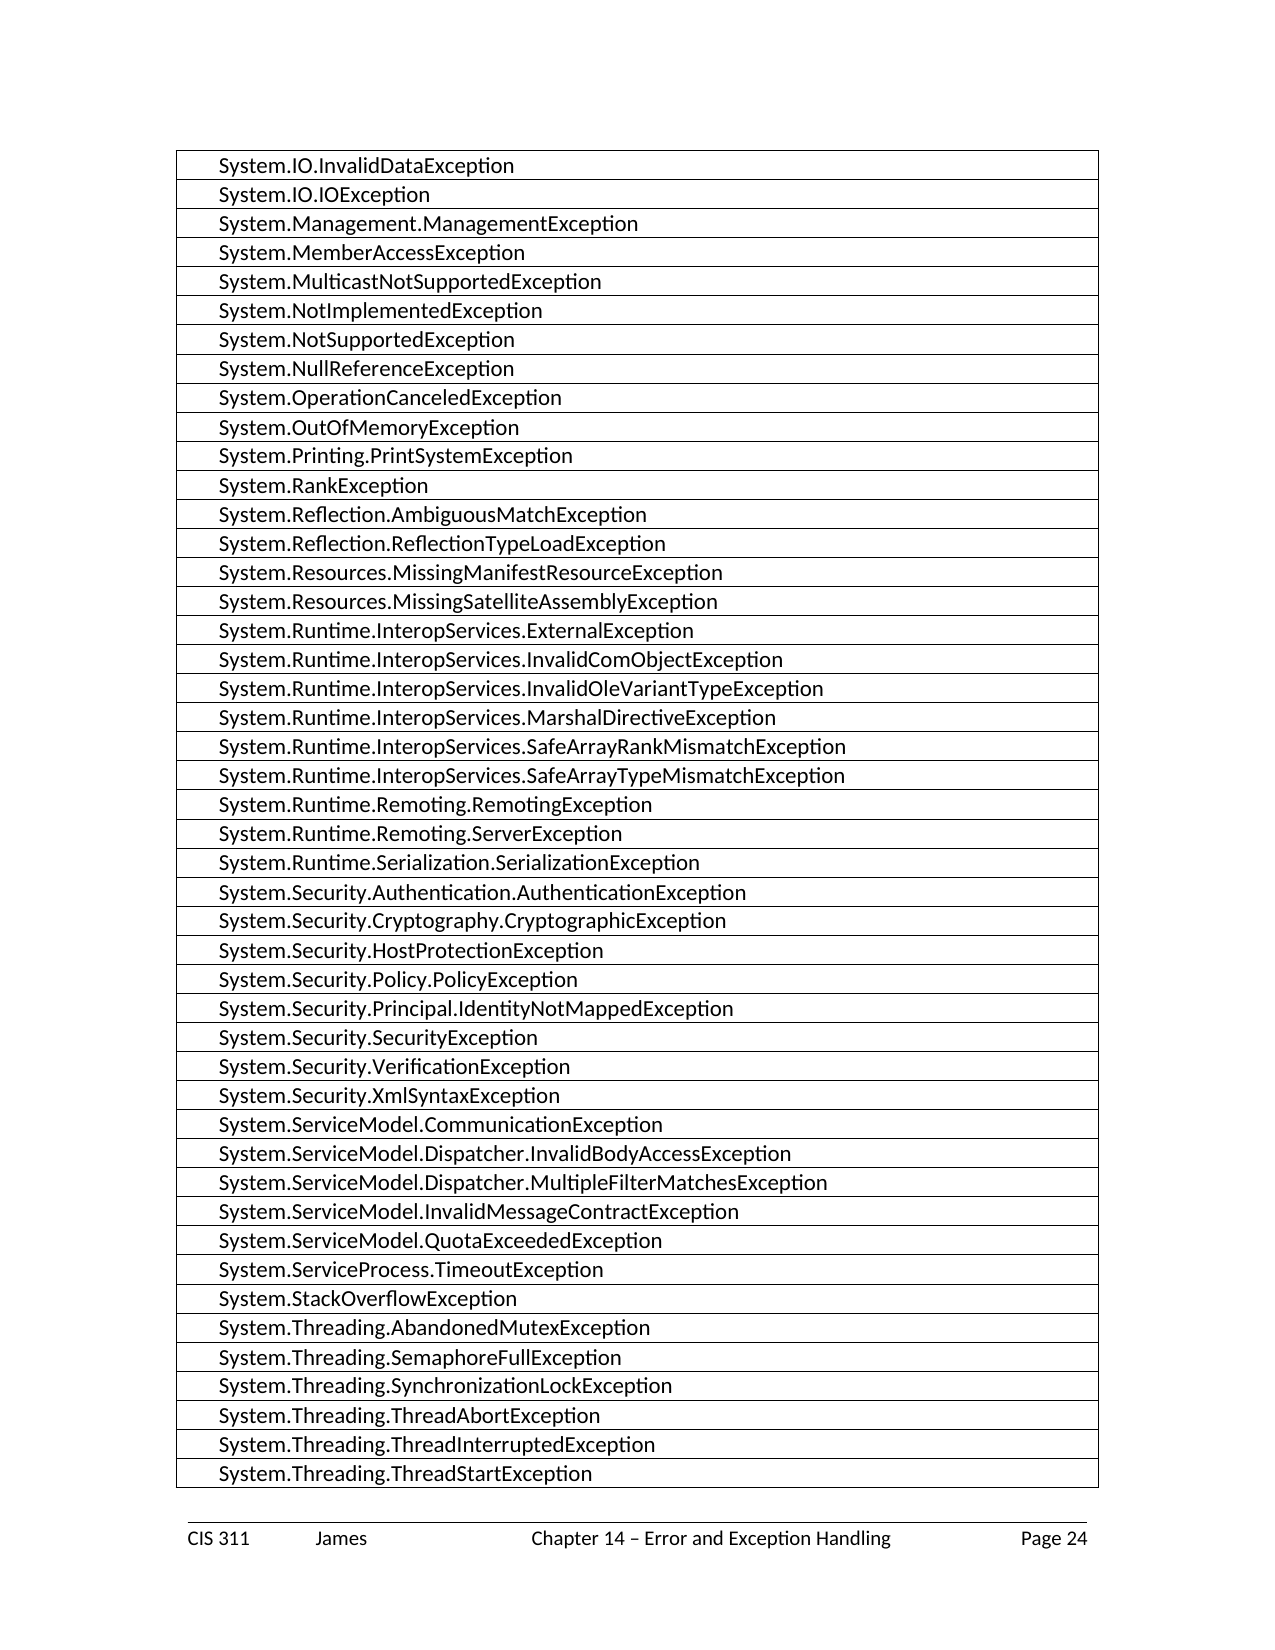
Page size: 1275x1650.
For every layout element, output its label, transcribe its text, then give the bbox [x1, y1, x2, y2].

table_cell System.Threading.ThreadAbortException [177, 1401, 1098, 1429]
table_cell System.Security.XmlSyntaxException [177, 1081, 1098, 1109]
table_cell System.ServiceModel.QuotaExceededException [177, 1226, 1098, 1254]
table_cell System.Security.Principal.IdentityNotMappedException [177, 994, 1098, 1022]
table_cell System.Management.ManagementException [177, 209, 1098, 237]
table_cell System.IO.InvalidDataException [177, 151, 1098, 179]
table_cell System.Runtime.Remoting.ServerException [177, 820, 1098, 847]
table_cell System.OutOfMemoryException [177, 413, 1098, 441]
table_cell System.Security.Cryptography.CryptographicException [177, 907, 1098, 935]
table_cell System.Runtime.InteropServices.MarshalDirectiveException [177, 703, 1098, 731]
table_cell System.OperationCanceledException [177, 384, 1098, 412]
table_cell System.ServiceProcess.TimeoutException [177, 1255, 1098, 1283]
table_cell System.Security.SecurityException [177, 1023, 1098, 1051]
table_cell System.Runtime.InteropServices.InvalidOleVariantTypeException [177, 674, 1098, 702]
table_cell System.Reflection.AmbiguousMatchException [177, 500, 1098, 528]
table_cell System.Runtime.Serialization.SerializationException [177, 849, 1098, 877]
table_cell System.Threading.SynchronizationLockException [177, 1372, 1098, 1400]
table_cell System.Security.Policy.PolicyException [177, 965, 1098, 993]
table_cell System.ServiceModel.InvalidMessageContractException [177, 1197, 1098, 1225]
table_cell System.Threading.ThreadInterruptedException [177, 1430, 1098, 1458]
table_cell System.Resources.MissingSatelliteAssemblyException [177, 587, 1098, 615]
table_cell System.Security.Authentication.AuthenticationException [177, 878, 1098, 906]
table_cell System.NullReferenceException [177, 355, 1098, 382]
table_cell System.Threading.ThreadStartException [177, 1459, 1098, 1487]
table_cell System.ServiceModel.Dispatcher.InvalidBodyAccessException [177, 1139, 1098, 1167]
table_cell System.Security.VerificationException [177, 1052, 1098, 1080]
table_cell System.StackOverflowException [177, 1285, 1098, 1312]
table_cell System.Printing.PrintSystemException [177, 442, 1098, 470]
table_cell System.Runtime.InteropServices.InvalidComObjectException [177, 645, 1098, 673]
table_cell System.Runtime.InteropServices.SafeArrayRankMismatchException [177, 732, 1098, 760]
table_cell System.Runtime.InteropServices.SafeArrayTypeMismatchException [177, 761, 1098, 789]
table_cell System.MulticastNotSupportedException [177, 267, 1098, 295]
table_cell System.ServiceModel.Dispatcher.MultipleFilterMatchesException [177, 1168, 1098, 1196]
table_cell System.Reflection.ReflectionTypeLoadException [177, 529, 1098, 557]
table_cell System.Runtime.InteropServices.ExternalException [177, 616, 1098, 644]
table_cell System.Security.HostProtectionException [177, 936, 1098, 964]
table_cell System.ServiceModel.CommunicationException [177, 1110, 1098, 1138]
table_cell System.RankException [177, 471, 1098, 499]
table_cell System.Threading.AbandonedMutexException [177, 1314, 1098, 1342]
table_cell System.Resources.MissingManifestResourceException [177, 558, 1098, 586]
table_cell System.Runtime.Remoting.RemotingException [177, 790, 1098, 818]
table_cell System.MemberAccessException [177, 238, 1098, 266]
table_cell System.NotSupportedException [177, 325, 1098, 353]
table_cell System.Threading.SemaphoreFullException [177, 1343, 1098, 1371]
table_cell System.IO.IOException [177, 180, 1098, 208]
table_cell System.NotImplementedException [177, 296, 1098, 324]
